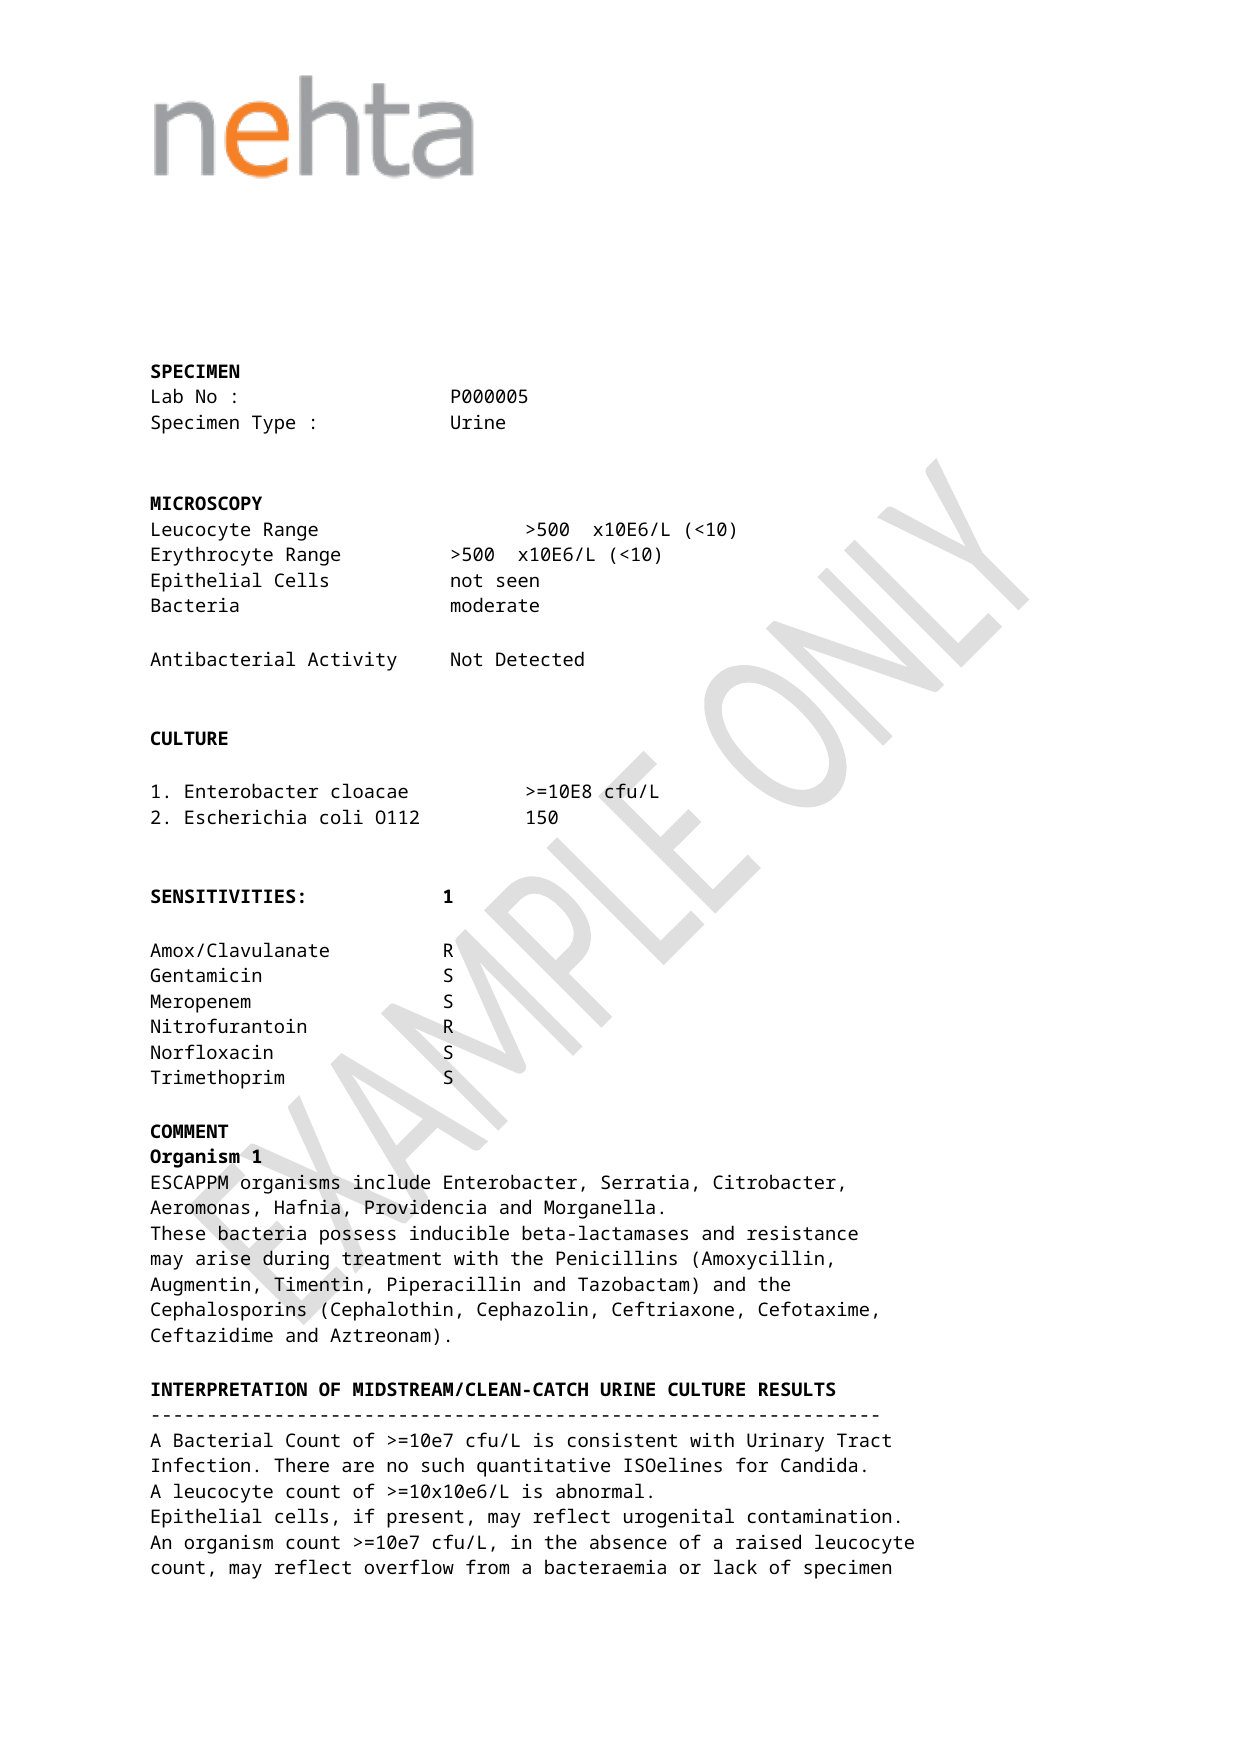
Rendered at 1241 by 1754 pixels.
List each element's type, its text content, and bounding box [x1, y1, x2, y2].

text Augmentin, Timentin, Piperacillin and Tazobactam) and the [150, 1271, 1090, 1297]
text Nitrofurantoin R [150, 1013, 1090, 1039]
text SENSITIVITIES: 1 [150, 883, 1090, 909]
text Amox/Clavulanate R [150, 937, 1090, 962]
text Gentamicin S [150, 962, 1090, 988]
text 2. Escherichia coli O112 150 [150, 804, 1090, 830]
text MICROSCOPY [150, 491, 1090, 516]
text count, may reflect overflow from a bacteraemia or lack of specimen [150, 1554, 1090, 1580]
text ----------------------------------------------------------------- [150, 1401, 1090, 1427]
text Epithelial Cells not seen [150, 567, 1090, 593]
text Infection. There are no such quantitative ISOelines for Candida. [150, 1452, 1090, 1478]
picture [150, 73, 478, 180]
text may arise during treatment with the Penicillins (Amoxycillin, [150, 1246, 1090, 1271]
text Ceftazidime and Aztreonam). [150, 1322, 1090, 1348]
text ESCAPPM organisms include Enterobacter, Serratia, Citrobacter, [150, 1169, 1090, 1195]
text Leucocyte Range >500 x10E6/L (<10) [150, 516, 1090, 542]
text Epithelial cells, if present, may reflect urogenital contamination. [150, 1503, 1090, 1529]
text Bacteria moderate [150, 593, 1090, 618]
text 1. Enterobacter cloacae >=10E8 cfu/L [150, 779, 1090, 804]
text SPECIMEN [150, 358, 1090, 383]
text Erythrocyte Range >500 x10E6/L (<10) [150, 542, 1090, 567]
text A leucocyte count of >=10x10e6/L is abnormal. [150, 1478, 1090, 1503]
text Aeromonas, Hafnia, Providencia and Morganella. [150, 1195, 1090, 1220]
text Organism 1 [150, 1144, 1090, 1169]
text Antibacterial Activity Not Detected [150, 646, 1090, 672]
text CULTURE [150, 725, 1090, 751]
text COMMENT [150, 1118, 1090, 1144]
text Norfloxacin S [150, 1039, 1090, 1064]
text Trimethoprim S [150, 1064, 1090, 1090]
text INTERPRETATION OF MIDSTREAM/CLEAN-CATCH URINE CULTURE RESULTS [150, 1376, 1090, 1401]
text An organism count >=10e7 cfu/L, in the absence of a raised leucocyte [150, 1529, 1090, 1554]
text Specimen Type : Urine [150, 409, 1090, 434]
text Cephalosporins (Cephalothin, Cephazolin, Ceftriaxone, Cefotaxime, [150, 1297, 1090, 1322]
text Meropenem S [150, 988, 1090, 1013]
text Lab No : P000005 [150, 383, 1090, 409]
text These bacteria possess inducible beta-lactamases and resistance [150, 1220, 1090, 1246]
text A Bacterial Count of >=10e7 cfu/L is consistent with Urinary Tract [150, 1427, 1090, 1452]
